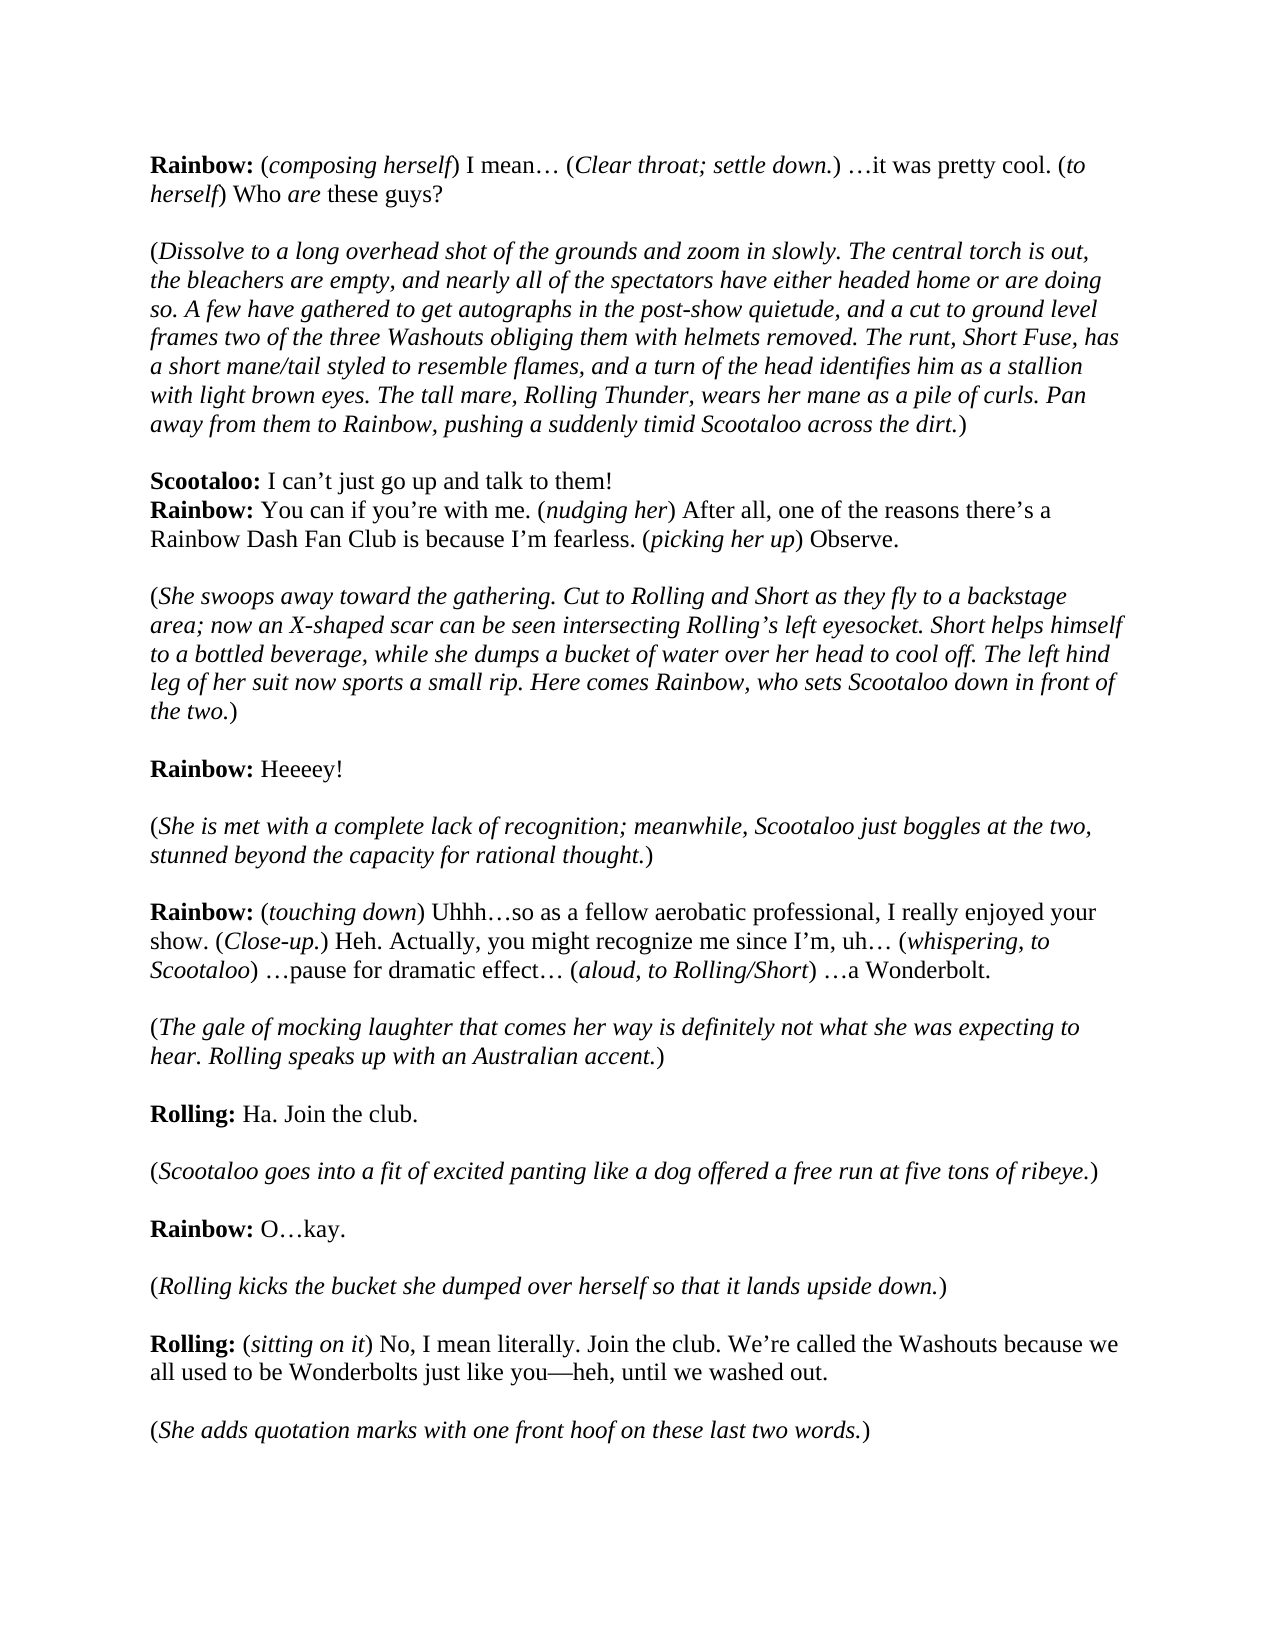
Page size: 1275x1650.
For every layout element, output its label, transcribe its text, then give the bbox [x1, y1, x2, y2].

text (She is met with a complete lack of recognition; meanwhile, Scootaloo just boggles at the two, stunned beyond the capacity for rational thought.) [150, 811, 1125, 869]
text (She adds quotation marks with one front hoof on these last two words.) [150, 1415, 1125, 1444]
text Rainbow: Heeeey! [150, 754, 1125, 782]
text Rainbow: (composing herself) I mean… (Clear throat; settle down.) …it was pretty cool. (to herself) Who are these guys? [150, 150, 1125, 207]
text (Rolling kicks the bucket she dumped over herself so that it lands upside down.) [150, 1271, 1125, 1300]
text Scootaloo: I can’t just go up and talk to them! [150, 466, 1125, 495]
text Rainbow: You can if you’re with me. (nudging her) After all, one of the reasons there’s a Rainbow Dash Fan Club is because I’m fearless. (picking her up) Observe. [150, 495, 1125, 552]
text (The gale of mocking laughter that comes her way is definitely not what she was expecting to hear. Rolling speaks up with an Australian accent.) [150, 1012, 1125, 1070]
text Rolling: Ha. Join the club. [150, 1099, 1125, 1127]
text Rainbow: O…kay. [150, 1214, 1125, 1242]
text (Dissolve to a long overhead shot of the grounds and zoom in slowly. The central torch is out, the bleachers are empty, and nearly all of the spectators have either headed home or are doing so. A few have gathered to get autographs in the post-show quietude, and a cut to ground level frames two of the three Washouts obliging them with helmets removed. The runt, Short Fuse, has a short mane/tail styled to resemble flames, and a turn of the head identifies him as a stallion with light brown eyes. The tall mare, Rolling Thunder, wears her mane as a pile of curls. Pan away from them to Rainbow, pushing a suddenly timid Scootaloo across the dirt.) [150, 236, 1125, 437]
text Rainbow: (touching down) Uhhh…so as a fellow aerobatic professional, I really enjoyed your show. (Close-up.) Heh. Actually, you might recognize me since I’m, uh… (whispering, to Scootaloo) …pause for dramatic effect… (aloud, to Rolling/Short) …a Wonderbolt. [150, 897, 1125, 984]
text Rolling: (sitting on it) No, I mean literally. Join the club. We’re called the Washouts because we all used to be Wonderbolts just like you—heh, until we washed out. [150, 1329, 1125, 1386]
text (She swoops away toward the gathering. Cut to Rolling and Short as they fly to a backstage area; now an X-shaped scar can be seen intersecting Rolling’s left eyesocket. Short helps himself to a bottled beverage, while she dumps a bucket of water over her head to cool off. The left hind leg of her suit now sports a small rip. Here comes Rainbow, who sets Scootaloo down in front of the two.) [150, 581, 1125, 725]
text (Scootaloo goes into a fit of excited panting like a dog offered a free run at five tons of ribeye.) [150, 1156, 1125, 1185]
